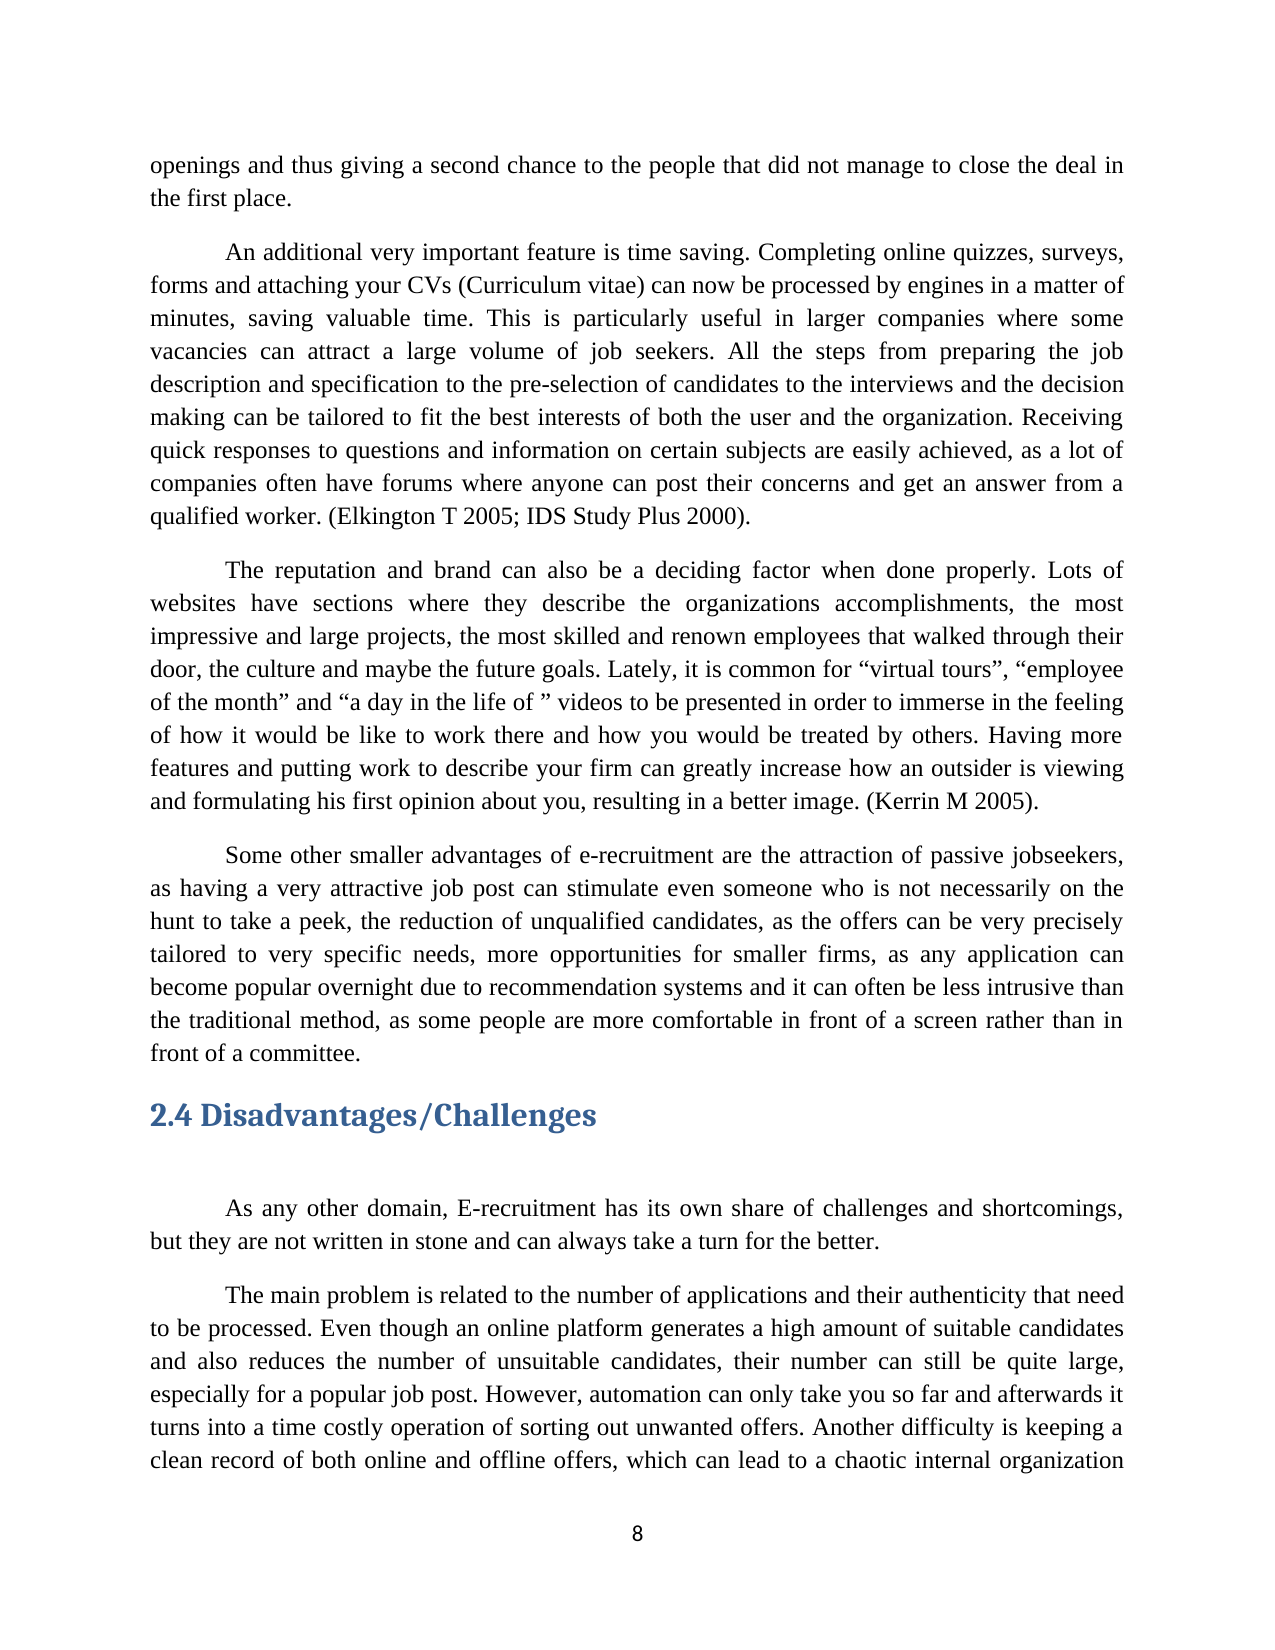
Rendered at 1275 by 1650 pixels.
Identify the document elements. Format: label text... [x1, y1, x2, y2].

subtitle 2.4 Disadvantages/Challenges [150, 1096, 1125, 1134]
text An additional very important feature is time saving. Completing online quizzes, surveys, forms and attaching your CVs (Curriculum vitae) can now be processed by engines in a matter of minutes, saving valuable time. This is particularly useful in larger companies where some vacancies can attract a large volume of job seekers. All the steps from preparing the job description and specification to the pre-selection of candidates to the interviews and the decision making can be tailored to fit the best interests of both the user and the organization. Receiving quick responses to questions and information on certain subjects are easily achieved, as a lot of companies often have forums where anyone can post their concerns and get an answer from a qualified worker. (Elkington T 2005; IDS Study Plus 2000). [150, 237, 1125, 530]
text As any other domain, E-recruitment has its own share of challenges and shortcomings, but they are not written in stone and can always take a turn for the better. [150, 1193, 1125, 1255]
text The reputation and brand can also be a deciding factor when done properly. Lots of websites have sections where they describe the organizations accomplishments, the most impressive and large projects, the most skilled and renown employees that walked through their door, the culture and maybe the future goals. Lately, it is common for “virtual tours”, “employee of the month” and “a day in the life of ” videos to be presented in order to immerse in the feeling of how it would be like to work there and how you would be treated by others. Having more features and putting work to describe your firm can greatly increase how an outsider is viewing and formulating his first opinion about you, resulting in a better image. (Kerrin M 2005). [150, 555, 1125, 815]
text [150, 1280, 1125, 1474]
text Some other smaller advantages of e-recruitment are the attraction of passive jobseekers, as having a very attractive job post can stimulate even someone who is not necessarily on the hunt to take a peek, the reduction of unqualified candidates, as the offers can be very precisely tailored to very specific needs, more opportunities for smaller firms, as any application can become popular overnight due to recommendation systems and it can often be less intrusive than the traditional method, as some people are more comfortable in front of a screen rather than in front of a committee. [150, 840, 1125, 1067]
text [150, 150, 1125, 212]
